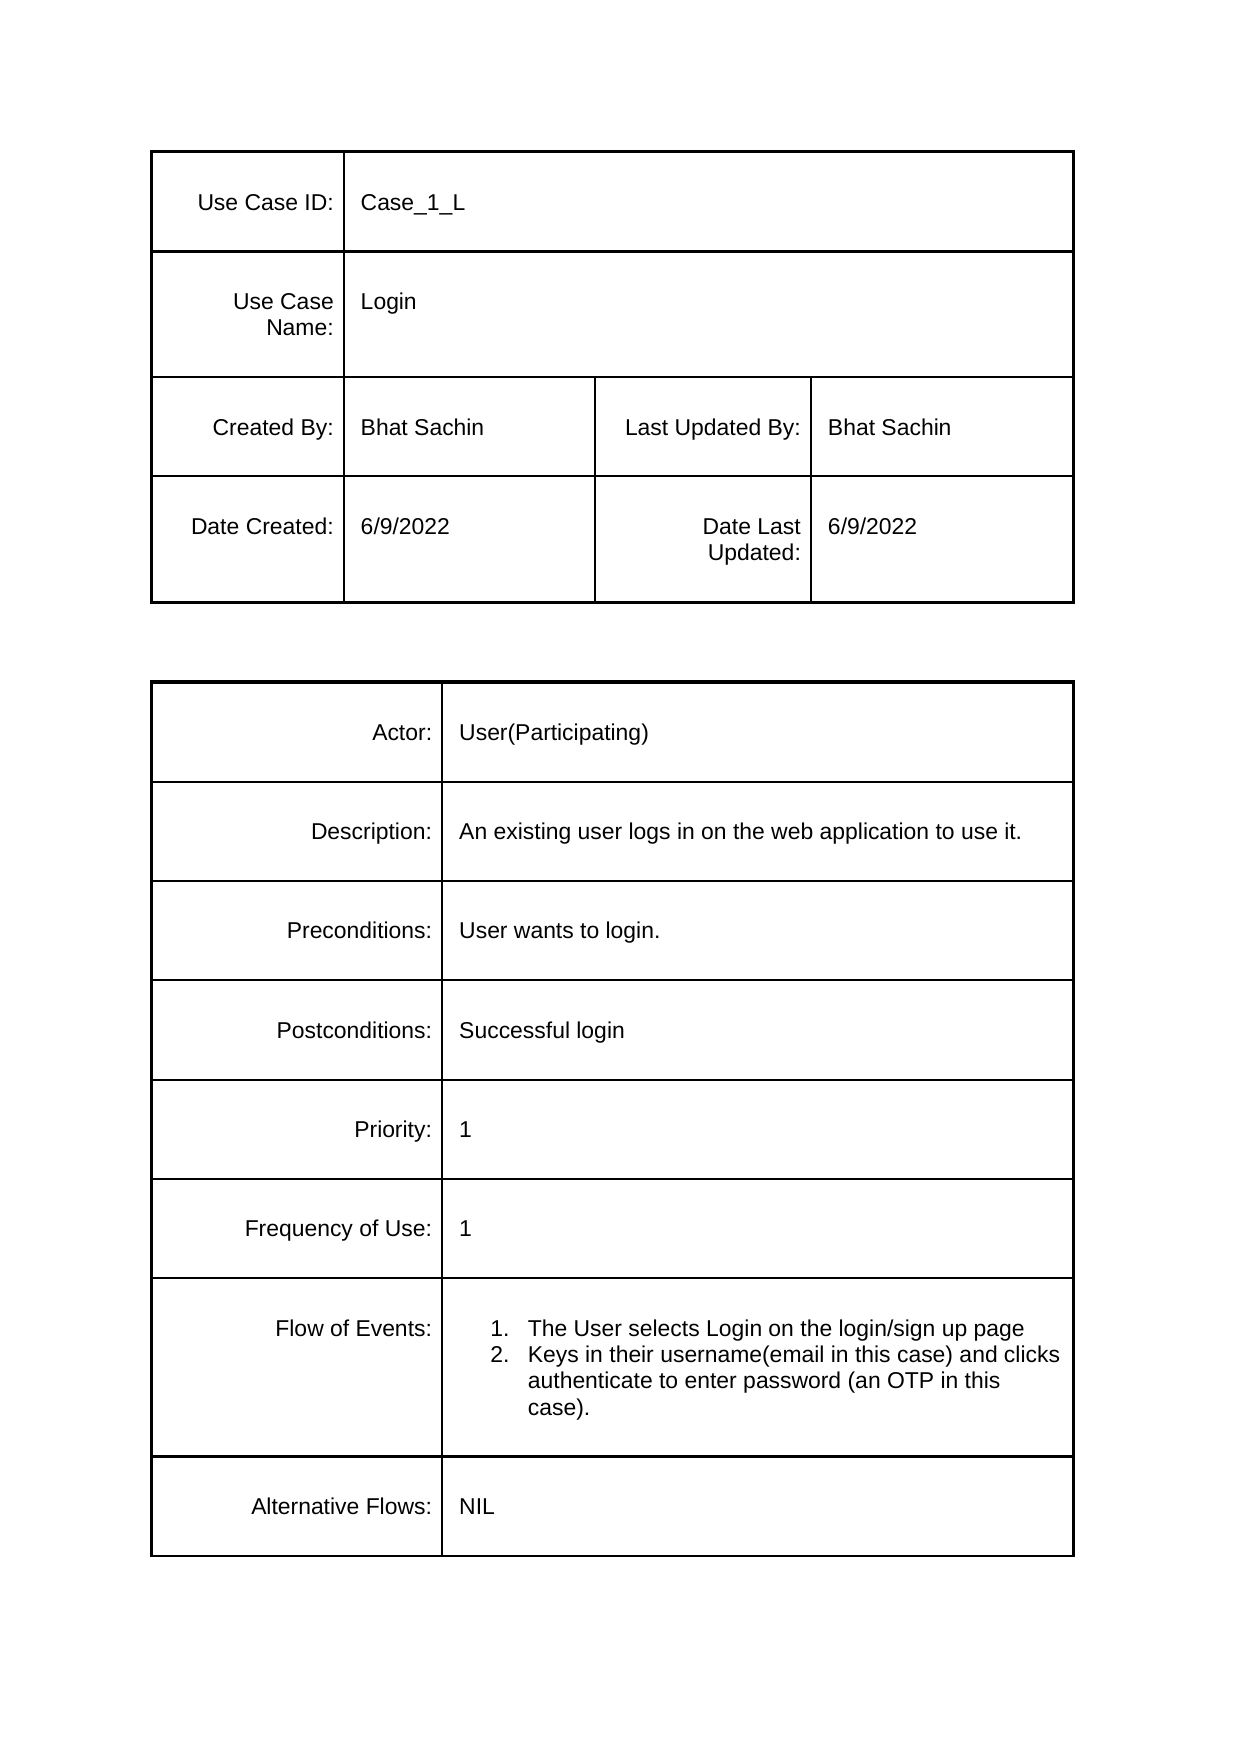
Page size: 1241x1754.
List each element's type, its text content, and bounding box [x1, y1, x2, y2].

table_header User(Participating) [443, 684, 1072, 781]
table_cell Login [345, 253, 1072, 376]
table_cell Successful login [443, 981, 1072, 1078]
table_cell Bhat Sachin [812, 378, 1072, 475]
table_cell Use Case Name: [153, 253, 343, 376]
table_header Actor: [153, 684, 441, 781]
table_cell Date Created: [153, 477, 343, 601]
table_cell Last Updated By: [596, 378, 810, 475]
table_cell An existing user logs in on the web application to use it. [443, 783, 1072, 880]
table_cell Priority: [153, 1081, 441, 1178]
table_cell Date Last Updated: [596, 477, 810, 601]
table_cell Bhat Sachin [345, 378, 594, 475]
table_cell Flow of Events: [153, 1279, 441, 1455]
table_header Use Case ID: [153, 153, 343, 250]
table_cell NIL [443, 1458, 1072, 1554]
table_cell User wants to login. [443, 882, 1072, 979]
table_cell Preconditions: [153, 882, 441, 979]
table_cell 1 [443, 1081, 1072, 1178]
table_header Case_1_L [345, 153, 1072, 250]
table_cell 1 [443, 1180, 1072, 1277]
table_cell Alternative Flows: [153, 1458, 441, 1554]
table_cell Created By: [153, 378, 343, 475]
table_cell Frequency of Use: [153, 1180, 441, 1277]
table_cell Description: [153, 783, 441, 880]
table_cell 6/9/2022 [812, 477, 1072, 601]
table_cell The User selects Login on the login/sign up page Keys in their username(email in this case) and clicks authenticate to enter password (an OTP in this case). [443, 1279, 1072, 1455]
table_cell 6/9/2022 [345, 477, 594, 601]
table_cell Postconditions: [153, 981, 441, 1078]
